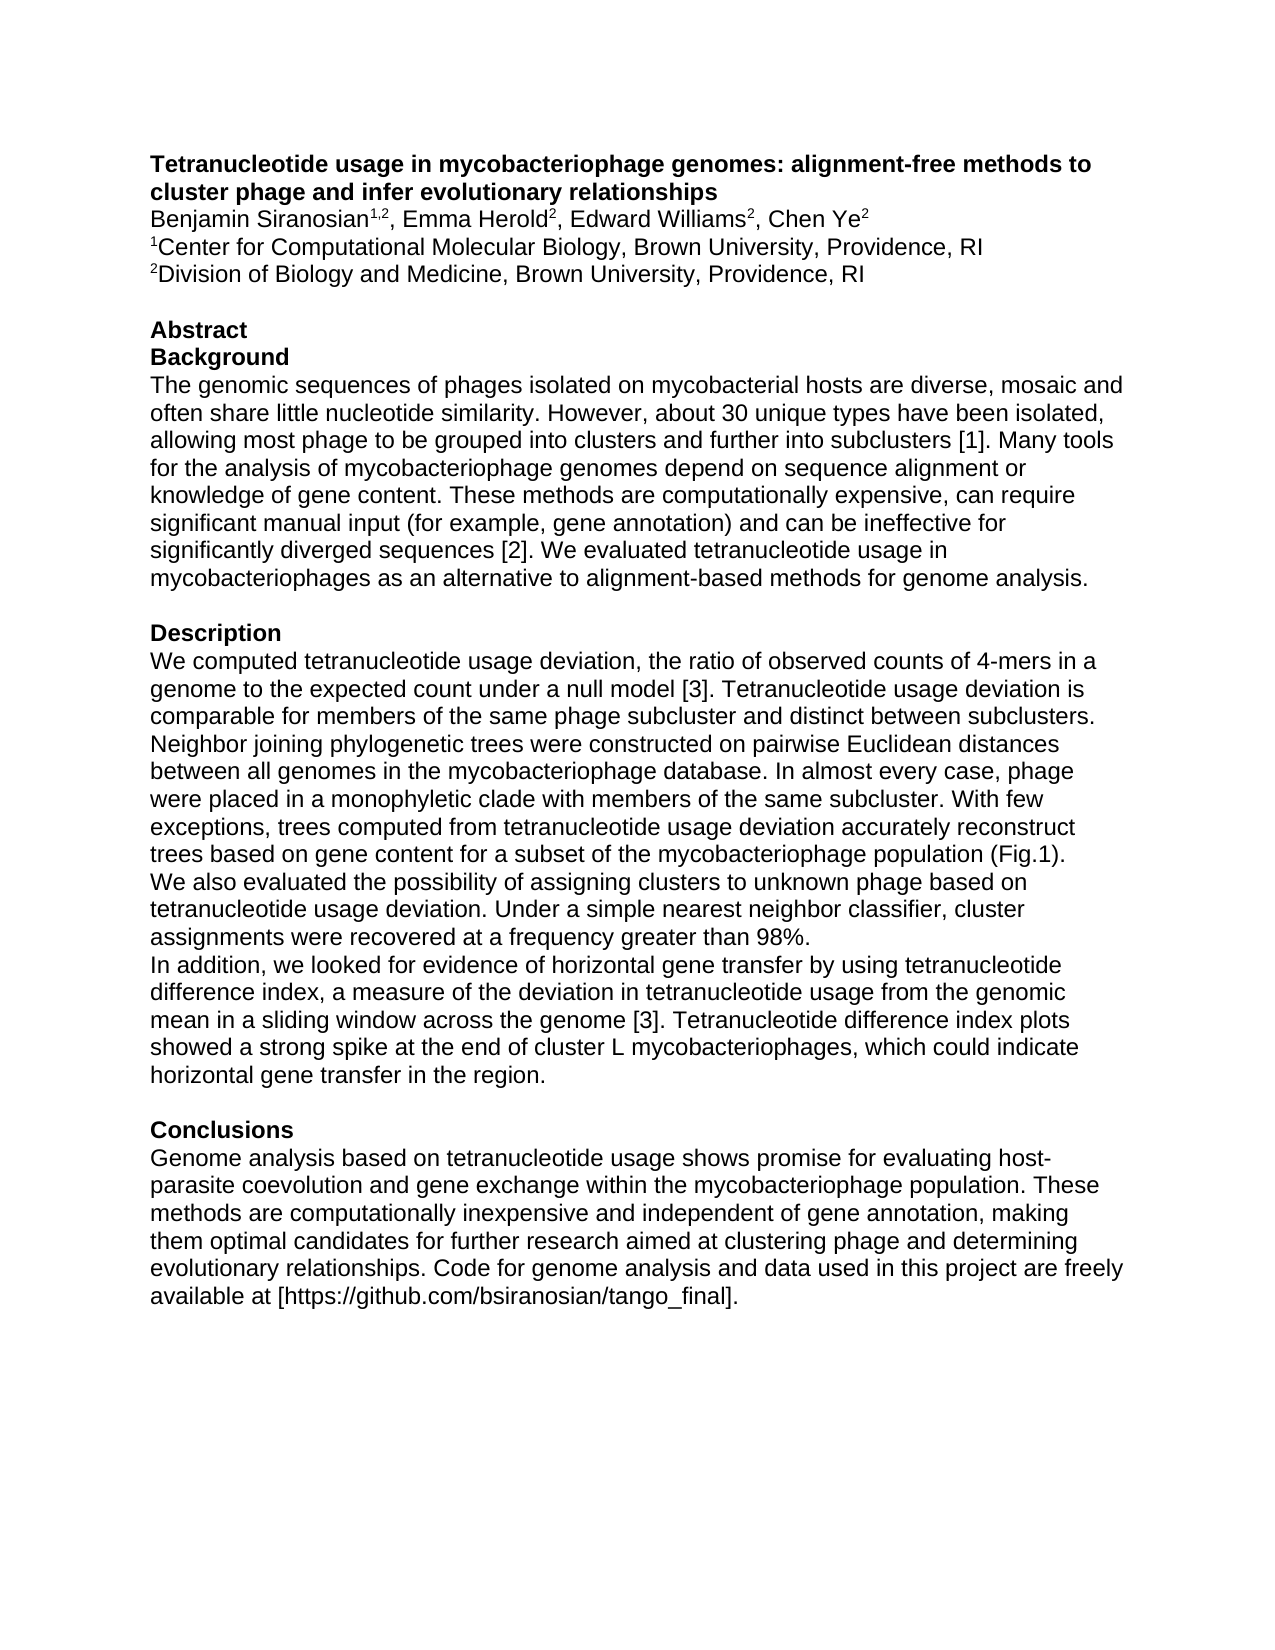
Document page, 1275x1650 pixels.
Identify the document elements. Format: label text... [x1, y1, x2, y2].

text The genomic sequences of phages isolated on mycobacterial hosts are diverse, mosaic and often share little nucleotide similarity. However, about 30 unique types have been isolated, allowing most phage to be grouped into clusters and further into subclusters [1]. Many tools for the analysis of mycobacteriophage genomes depend on sequence alignment or knowledge of gene content. These methods are computationally expensive, can require significant manual input (for example, gene annotation) and can be ineffective for significantly diverged sequences [2]. We evaluated tetranucleotide usage in mycobacteriophages as an alternative to alignment-based methods for genome analysis. [150, 371, 1125, 592]
text Tetranucleotide usage in mycobacteriophage genomes: alignment-free methods to cluster phage and infer evolutionary relationships [150, 150, 1125, 205]
text Conclusions [150, 1116, 1125, 1144]
text We also evaluated the possibility of assigning clusters to unknown phage based on tetranucleotide usage deviation. Under a simple nearest neighbor classifier, cluster assignments were recovered at a frequency greater than 98%. [150, 868, 1125, 951]
text Genome analysis based on tetranucleotide usage shows promise for evaluating host-parasite coevolution and gene exchange within the mycobacteriophage population. These methods are computationally inexpensive and independent of gene annotation, making them optimal candidates for further research aimed at clustering phage and determining evolutionary relationships. Code for genome analysis and data used in this project are freely available at [https://github.com/bsiranosian/tango_final]. [150, 1144, 1125, 1309]
text Benjamin Siranosian1,2, Emma Herold2, Edward Williams2, Chen Ye2 [150, 205, 1125, 233]
text 2Division of Biology and Medicine, Brown University, Providence, RI [150, 260, 1125, 288]
text Abstract [150, 316, 1125, 343]
text 1Center for Computational Molecular Biology, Brown University, Providence, RI [150, 233, 1125, 260]
text We computed tetranucleotide usage deviation, the ratio of observed counts of 4-mers in a genome to the expected count under a null model [3]. Tetranucleotide usage deviation is comparable for members of the same phage subcluster and distinct between subclusters. Neighbor joining phylogenetic trees were constructed on pairwise Euclidean distances between all genomes in the mycobacteriophage database. In almost every case, phage were placed in a monophyletic clade with members of the same subcluster. With few exceptions, trees computed from tetranucleotide usage deviation accurately reconstruct trees based on gene content for a subset of the mycobacteriophage population (Fig.1). [150, 647, 1125, 868]
text Description [150, 619, 1125, 647]
text Background [150, 343, 1125, 371]
text In addition, we looked for evidence of horizontal gene transfer by using tetranucleotide difference index, a measure of the deviation in tetranucleotide usage from the genomic mean in a sliding window across the genome [3]. Tetranucleotide difference index plots showed a strong spike at the end of cluster L mycobacteriophages, which could indicate horizontal gene transfer in the region. [150, 951, 1125, 1088]
